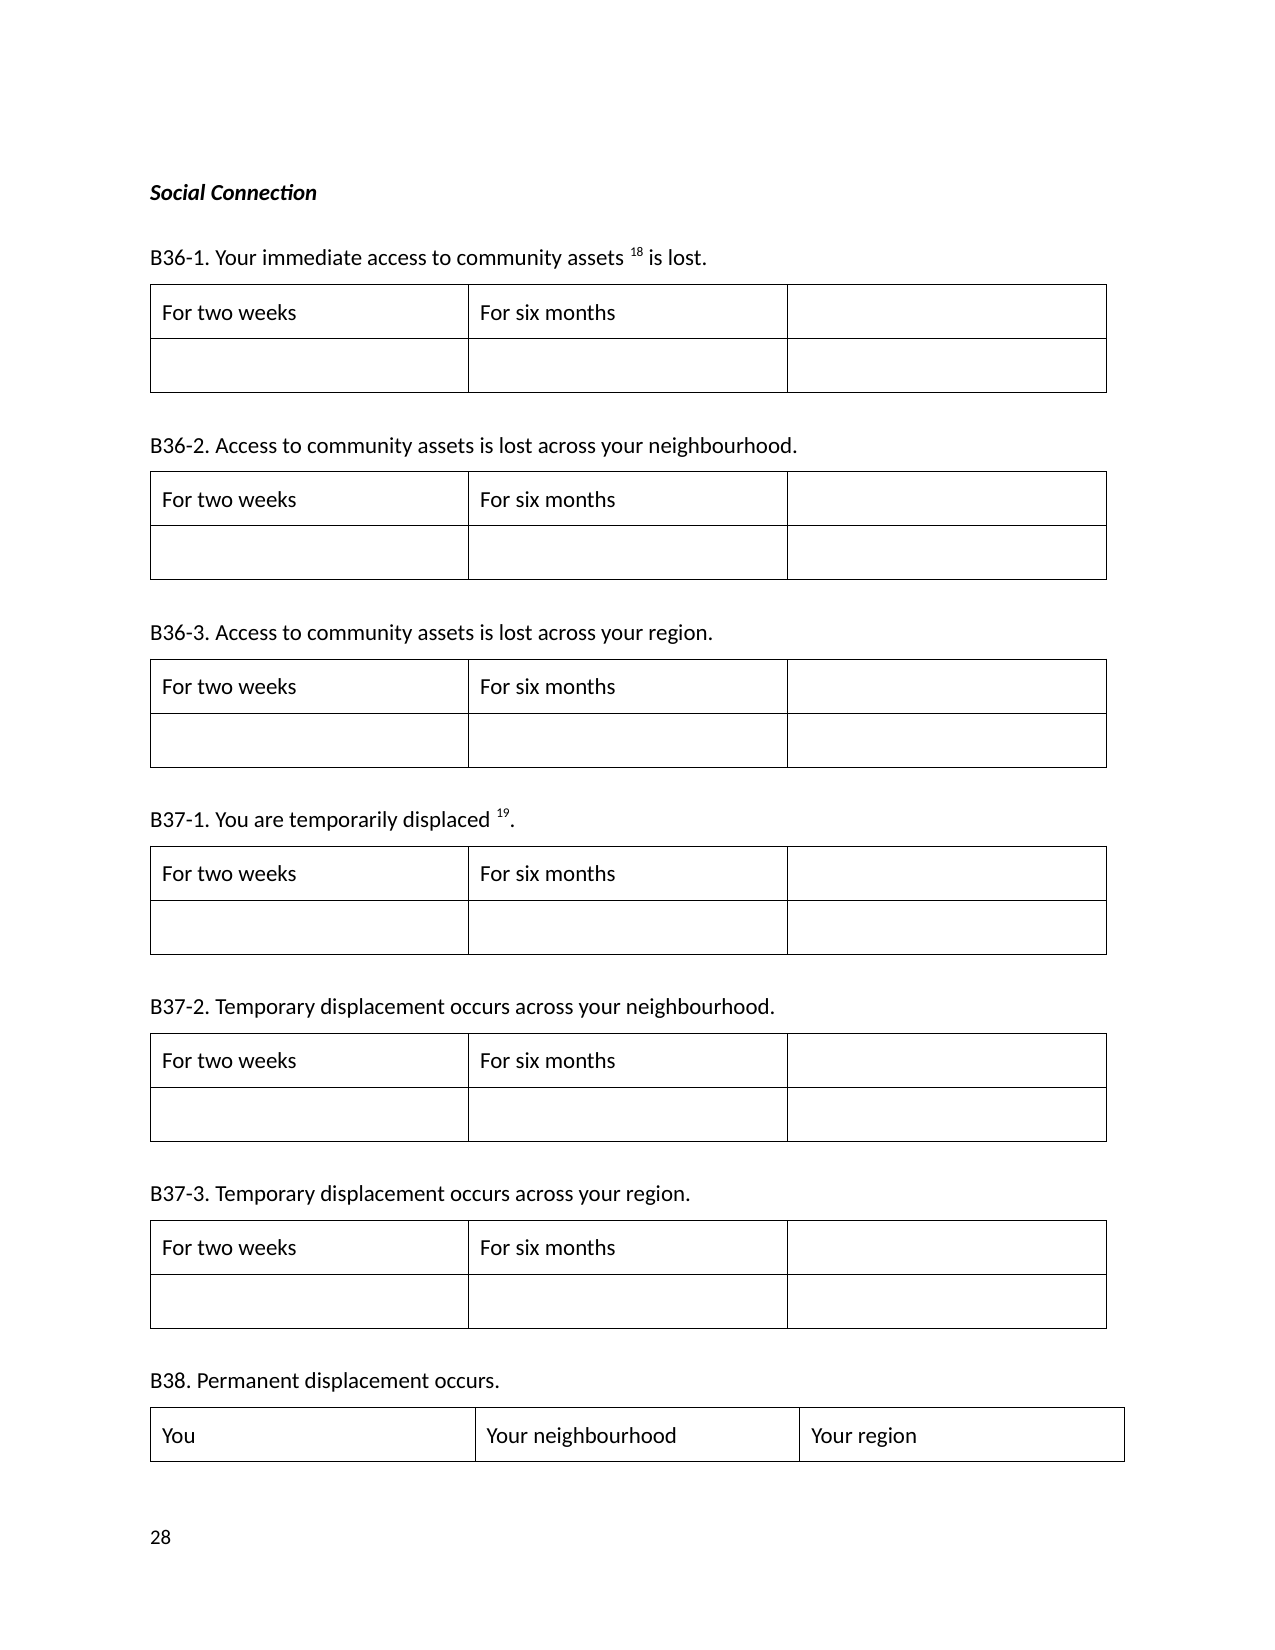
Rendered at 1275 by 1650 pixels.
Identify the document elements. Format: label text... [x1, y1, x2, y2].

table_header You [151, 1408, 475, 1461]
table_header [788, 285, 1106, 338]
table_cell [788, 339, 1106, 392]
text B37-3. Temporary displacement occurs across your region. [150, 1179, 1125, 1207]
table_cell [469, 526, 787, 579]
table_header For two weeks [151, 472, 468, 525]
table_header For six months [469, 1034, 787, 1087]
table_cell [788, 901, 1106, 954]
table_header For six months [469, 472, 787, 525]
table_header Your neighbourhood [476, 1408, 799, 1461]
table_cell [788, 526, 1106, 579]
text Social Connection [150, 178, 1125, 206]
table_header For six months [469, 847, 787, 900]
table_header For two weeks [151, 285, 468, 338]
table_header [788, 660, 1106, 712]
table_cell [469, 901, 787, 954]
table_header [788, 472, 1106, 525]
table_cell [469, 714, 787, 767]
text B38. Permanent displacement occurs. [150, 1367, 1125, 1395]
table_cell [788, 1088, 1106, 1141]
text B37-2. Temporary displacement occurs across your neighbourhood. [150, 992, 1125, 1020]
table_cell [788, 1275, 1106, 1328]
table_header For six months [469, 1221, 787, 1274]
table_header [788, 1034, 1106, 1087]
table_header For six months [469, 285, 787, 338]
table_header For two weeks [151, 660, 468, 712]
table_header For two weeks [151, 1221, 468, 1274]
table_cell [151, 714, 468, 767]
text B36-2. Access to community assets is lost across your neighbourhood. [150, 431, 1125, 459]
table_cell [469, 1088, 787, 1141]
table_cell [151, 1275, 468, 1328]
table_header For two weeks [151, 1034, 468, 1087]
table_cell [469, 339, 787, 392]
table_cell [151, 901, 468, 954]
table_header [788, 847, 1106, 900]
table_cell [151, 526, 468, 579]
table_cell [788, 714, 1106, 767]
text B37-1. You are temporarily displaced 19. [150, 805, 1125, 833]
text B36-1. Your immediate access to community assets 18 is lost. [150, 243, 1125, 272]
table_cell [151, 339, 468, 392]
table_cell [469, 1275, 787, 1328]
table_header Your region [800, 1408, 1124, 1461]
table_header [788, 1221, 1106, 1274]
table_header For two weeks [151, 847, 468, 900]
table_header For six months [469, 660, 787, 712]
table_cell [151, 1088, 468, 1141]
text B36-3. Access to community assets is lost across your region. [150, 618, 1125, 646]
